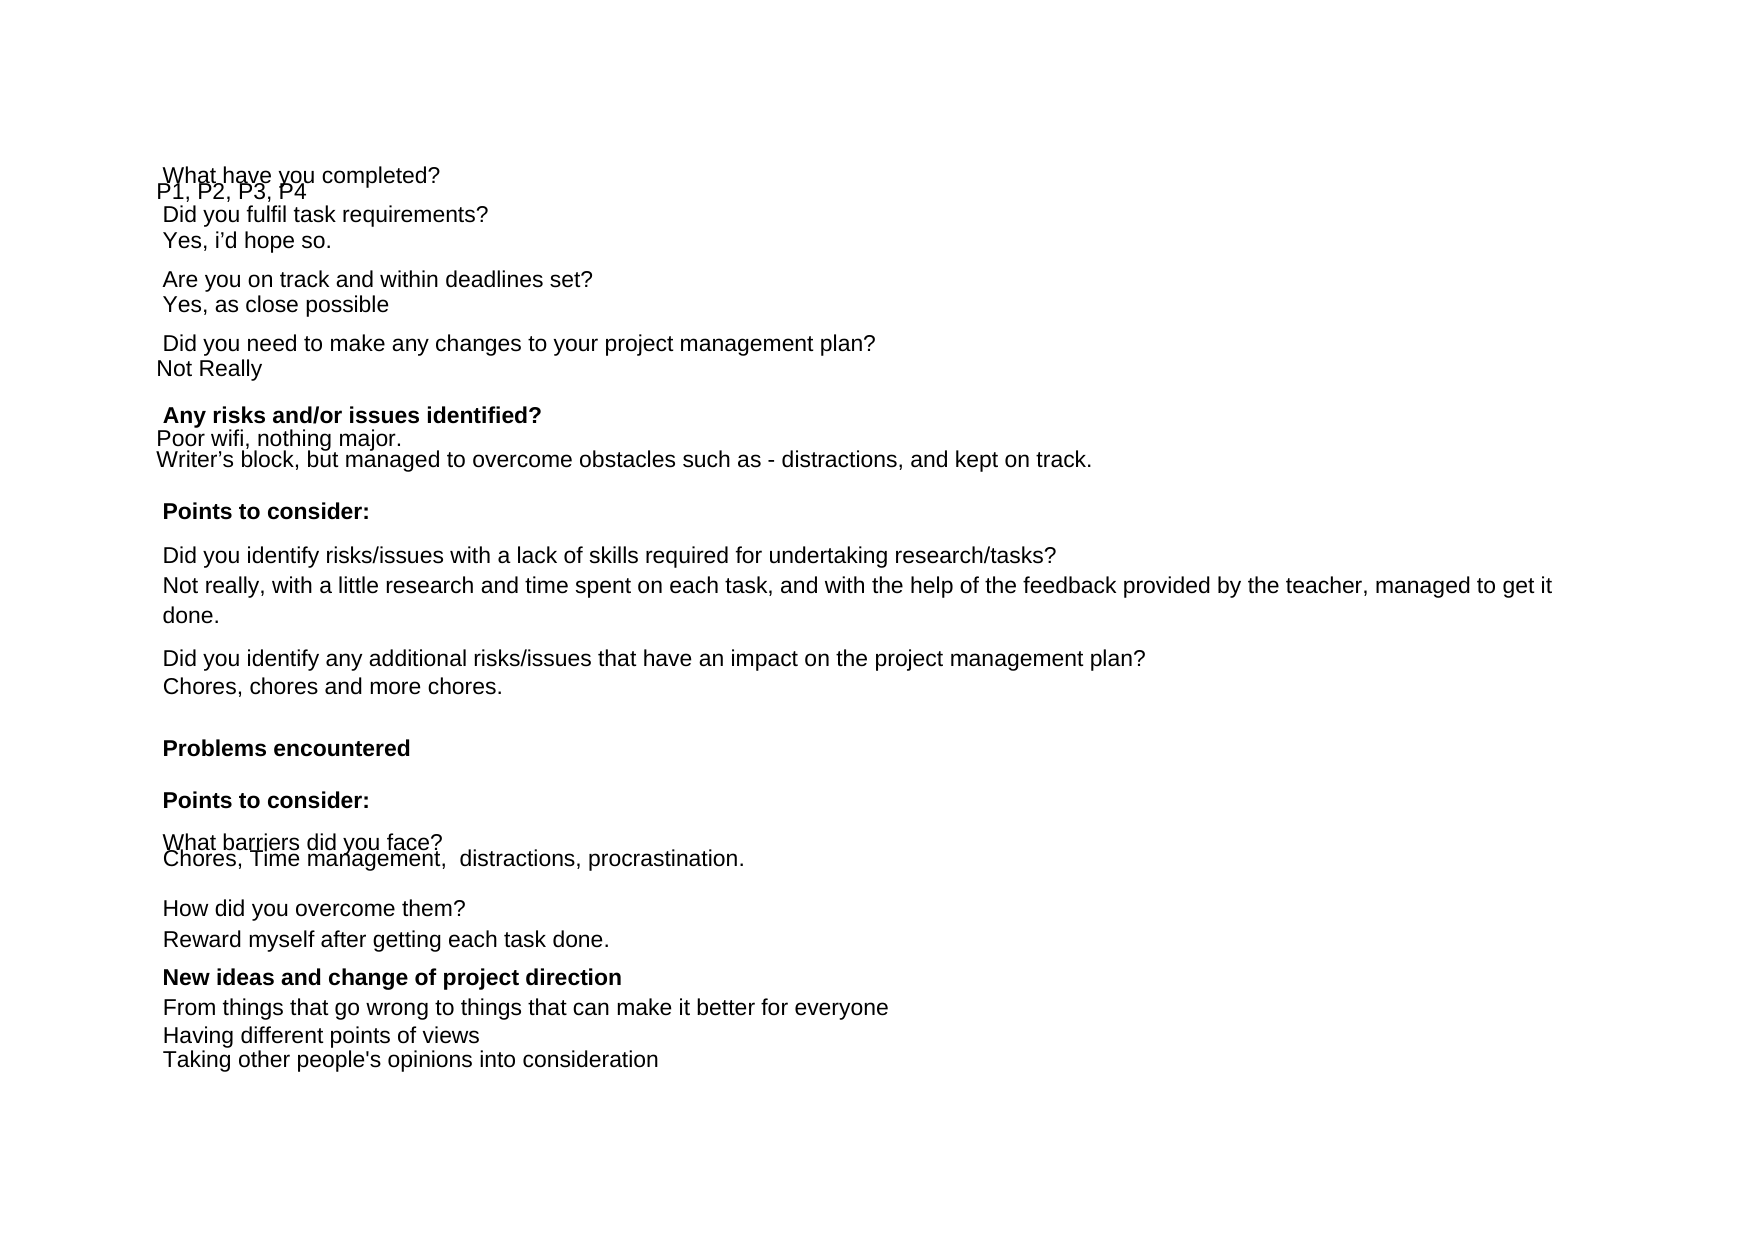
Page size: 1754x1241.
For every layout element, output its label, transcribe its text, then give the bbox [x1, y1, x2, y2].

text Did you identify any additional risks/issues that have an impact on the project management plan? [162, 645, 1604, 672]
text Yes, as close possible [162, 292, 1604, 318]
text Did you need to make any changes to your project management plan? [162, 331, 1604, 357]
text Yes, i’d hope so. [162, 228, 1604, 253]
text Any risks and/or issues identified? [150, 405, 1604, 429]
text Points to consider: [162, 787, 1604, 813]
text Did you fulfil task requirements? [162, 202, 1604, 228]
text Having different points of views [150, 1024, 1604, 1048]
text From things that go wrong to things that can make it better for everyone [150, 994, 1604, 1020]
text Are you on track and within deadlines set? [162, 267, 1604, 292]
text Writer’s block, but managed to overcome obstacles such as - distractions, and kept on track. [150, 450, 1604, 472]
text What barriers did you face? [162, 830, 1604, 856]
text Did you identify risks/issues with a lack of skills required for undertaking research/tasks? [162, 542, 1604, 568]
text Not Really [150, 357, 1604, 381]
text Chores, Time management, distractions, procrastination. [592, 856, 1604, 869]
text How did you overcome them? [162, 895, 1604, 922]
text Problems encountered [162, 735, 1604, 762]
text Chores, chores and more chores. [150, 676, 1604, 699]
text Points to consider: [162, 498, 1604, 524]
text P1, P2, P3, P4 [150, 189, 1604, 202]
text Reward myself after getting each task done. [150, 926, 1604, 952]
text Taking other people's opinions into consideration [150, 1048, 1604, 1072]
text Not really, with a little research and time spent on each task, and with the help of the feedback provided by the teacher, managed to get it done. [162, 572, 1604, 628]
text Poor wifi, nothing major. [150, 429, 1604, 450]
text New ideas and change of project direction [162, 964, 1604, 990]
text What have you completed? [162, 163, 1604, 189]
